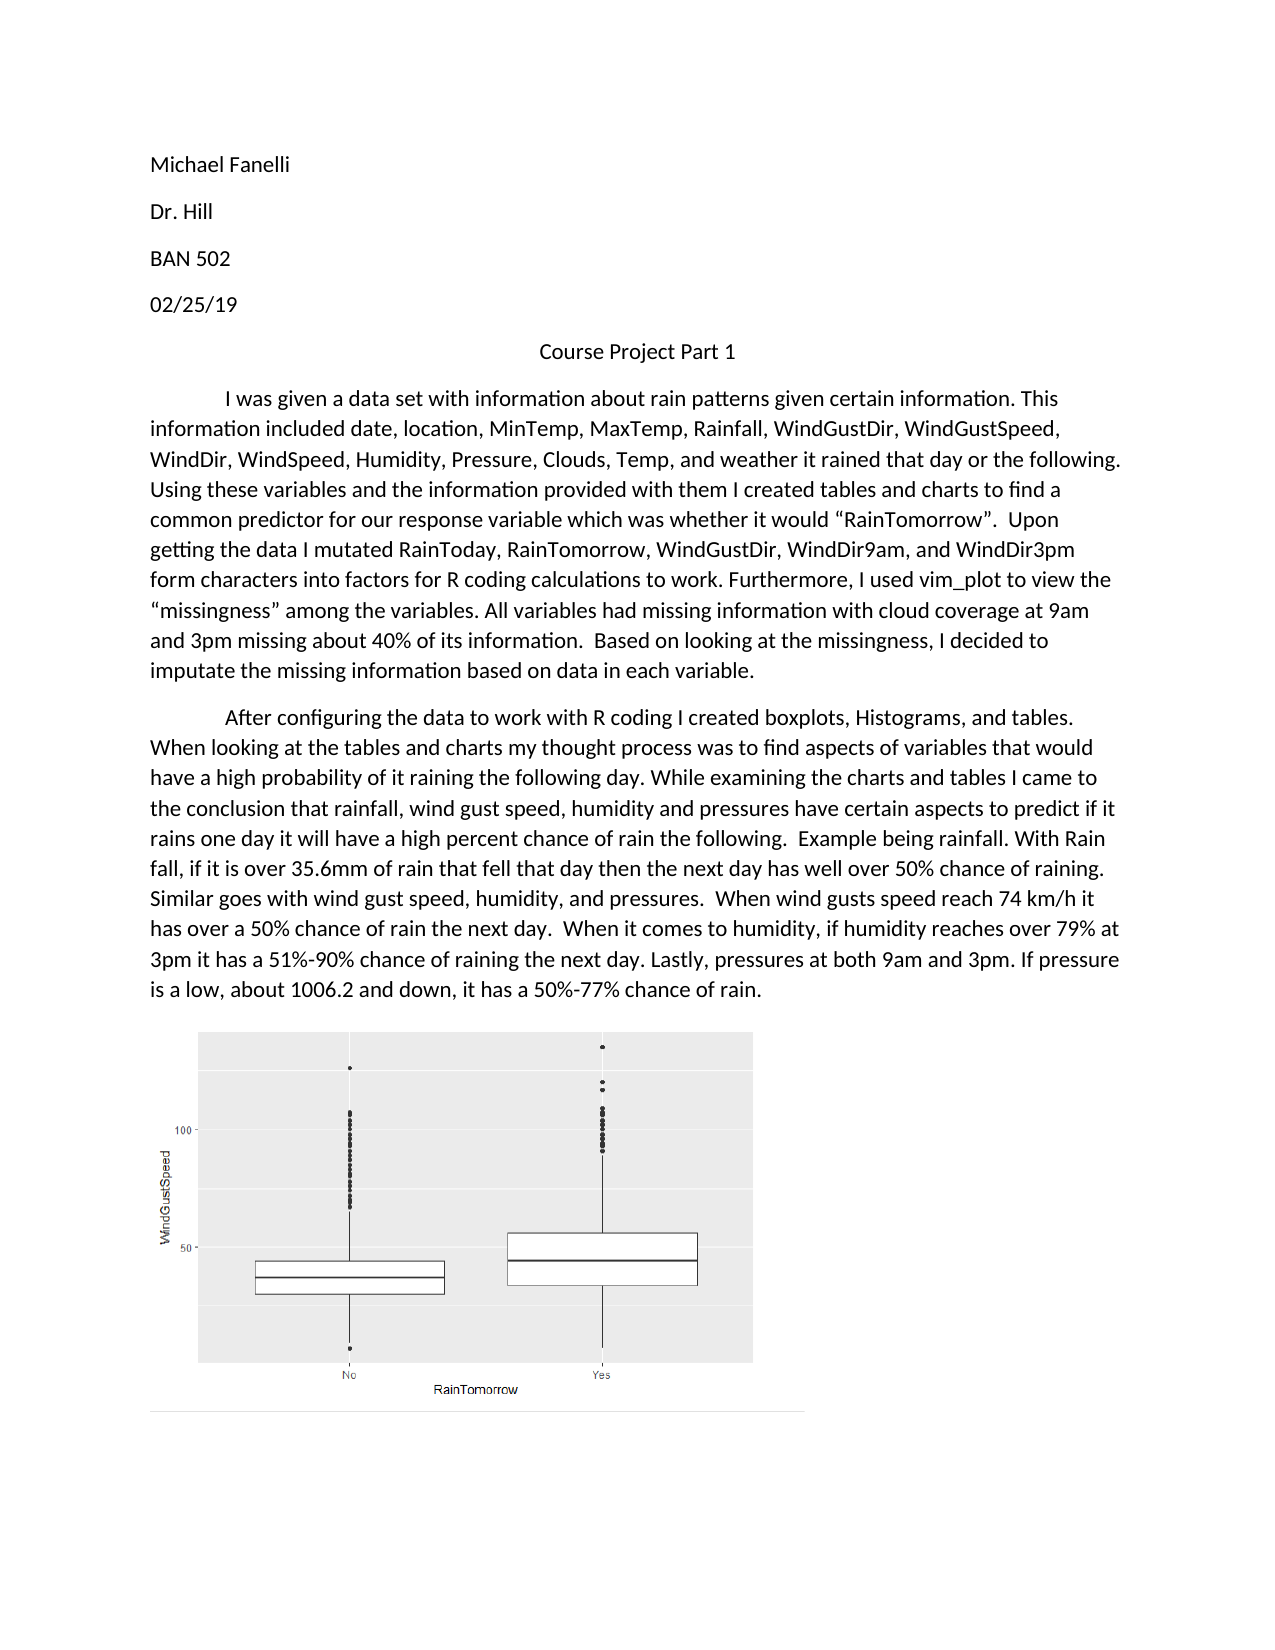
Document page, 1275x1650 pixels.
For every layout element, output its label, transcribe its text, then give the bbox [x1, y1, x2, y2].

text Course Project Part 1 [150, 337, 1125, 366]
picture [150, 1021, 805, 1414]
text After configuring the data to work with R coding I created boxplots, Histograms, and tables. When looking at the tables and charts my thought process was to find aspects of variables that would have a high probability of it raining the following day. While examining the charts and tables I came to the conclusion that rainfall, wind gust speed, humidity and pressures have certain aspects to predict if it rains one day it will have a high percent chance of rain the following. Example being rainfall. With Rain fall, if it is over 35.6mm of rain that fell that day then the next day has well over 50% chance of raining. Similar goes with wind gust speed, humidity, and pressures. When wind gusts speed reach 74 km/h it has over a 50% chance of rain the next day. When it comes to humidity, if humidity reaches over 79% at 3pm it has a 51%-90% chance of raining the next day. Lastly, pressures at both 9am and 3pm. If pressure is a low, about 1006.2 and down, it has a 50%-77% chance of rain. [150, 703, 1125, 1003]
text Dr. Hill [150, 197, 1125, 225]
text BAN 502 [150, 244, 1125, 272]
text 02/25/19 [150, 291, 1125, 319]
text Michael Fanelli [150, 150, 1125, 178]
text I was given a data set with information about rain patterns given certain information. This information included date, location, MinTemp, MaxTemp, Rainfall, WindGustDir, WindGustSpeed, WindDir, WindSpeed, Humidity, Pressure, Clouds, Temp, and weather it rained that day or the following. Using these variables and the information provided with them I created tables and charts to find a common predictor for our response variable which was whether it would “RainTomorrow”. Upon getting the data I mutated RainToday, RainTomorrow, WindGustDir, WindDir9am, and WindDir3pm form characters into factors for R coding calculations to work. Furthermore, I used vim_plot to view the “missingness” among the variables. All variables had missing information with cloud coverage at 9am and 3pm missing about 40% of its information. Based on looking at the missingness, I decided to imputate the missing information based on data in each variable. [150, 384, 1125, 684]
